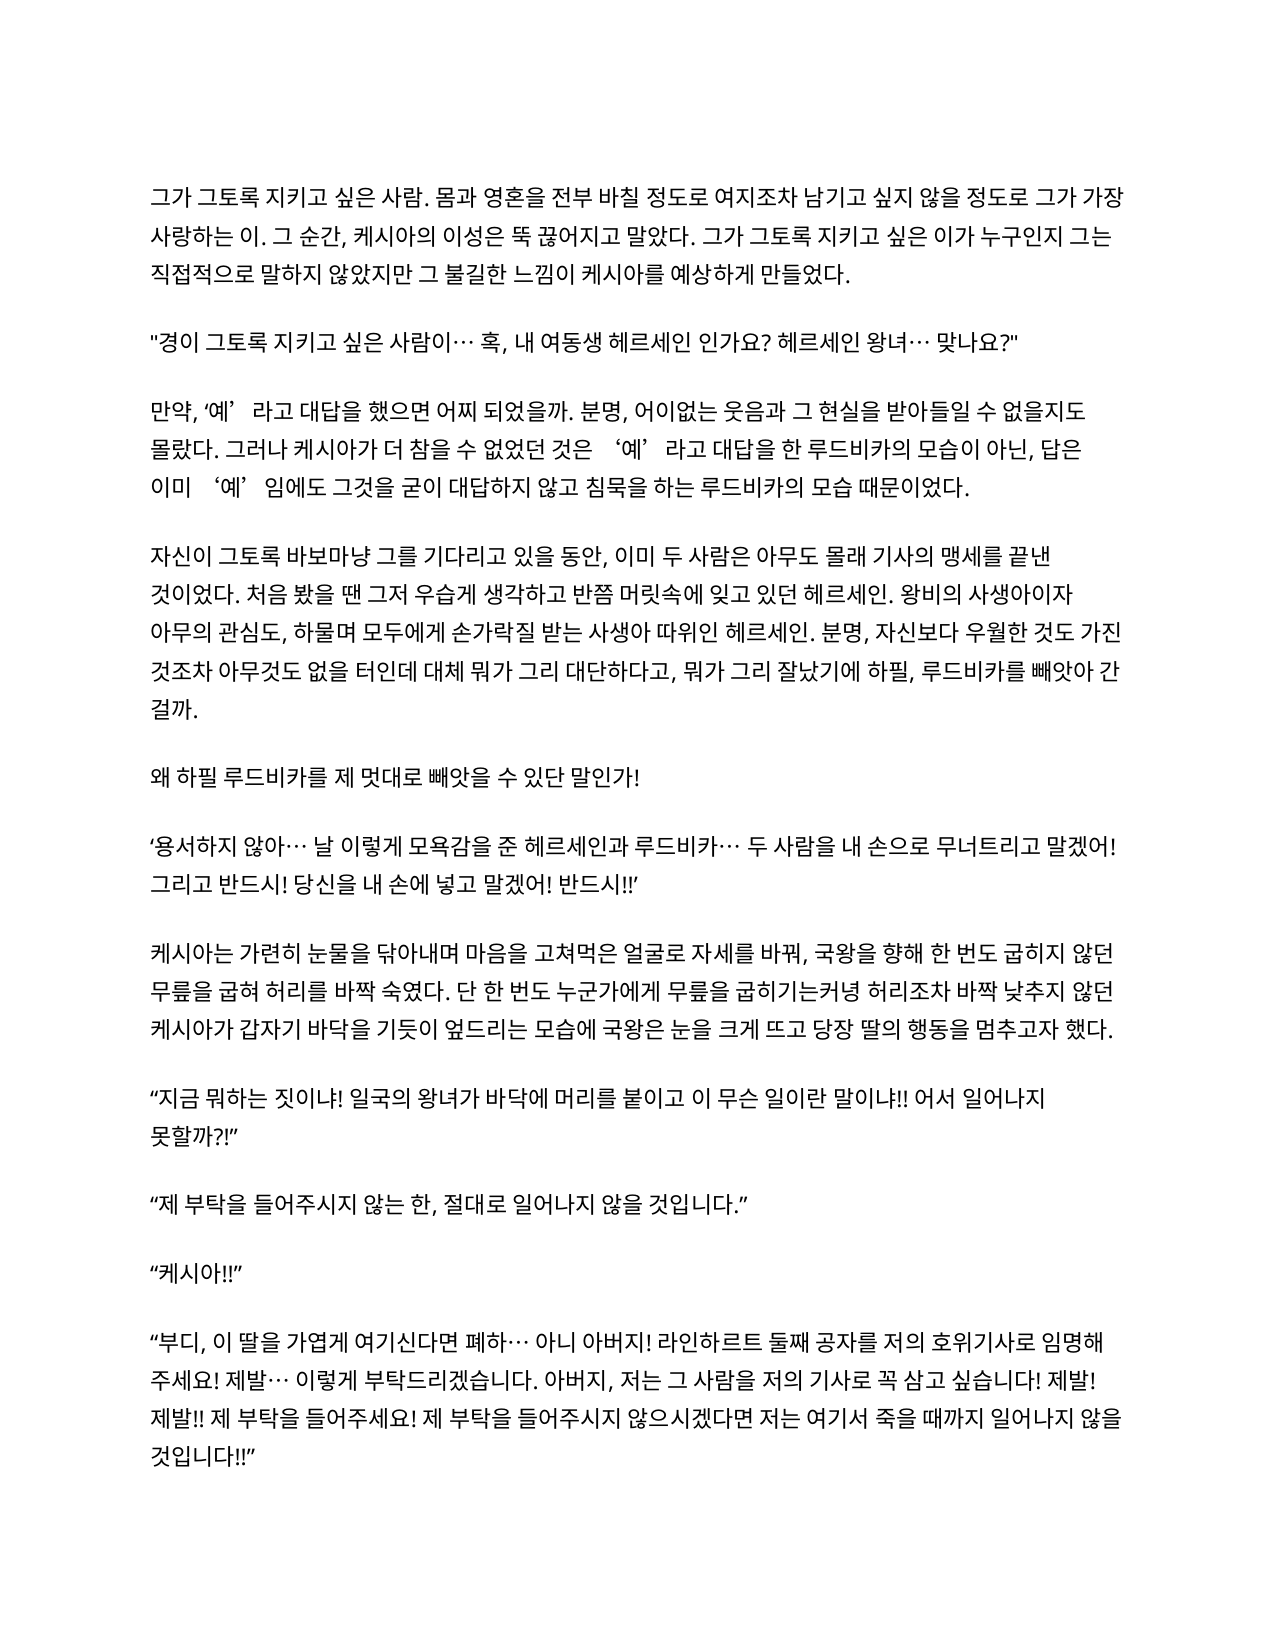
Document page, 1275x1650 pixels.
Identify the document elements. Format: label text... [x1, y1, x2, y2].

text 만약, ‘예’라고 대답을 했으면 어찌 되었을까. 분명, 어이없는 웃음과 그 현실을 받아들일 수 없을지도 몰랐다. 그러나 케시아가 더 참을 수 없었던 것은 ‘예’라고 대답을 한 루드비카의 모습이 아닌, 답은 이미 ‘예’임에도 그것을 굳이 대답하지 않고 침묵을 하는 루드비카의 모습 때문이었다. [150, 394, 1125, 503]
text "경이 그토록 지키고 싶은 사람이… 혹, 내 여동생 헤르세인 인가요? 헤르세인 왕녀… 맞나요?" [150, 325, 1125, 358]
text 케시아는 가련히 눈물을 닦아내며 마음을 고쳐먹은 얼굴로 자세를 바꿔, 국왕을 향해 한 번도 굽히지 않던 무릎을 굽혀 허리를 바짝 숙였다. 단 한 번도 누군가에게 무릎을 굽히기는커녕 허리조차 바짝 낮추지 않던 케시아가 갑자기 바닥을 기듯이 엎드리는 모습에 국왕은 눈을 크게 뜨고 당장 딸의 행동을 멈추고자 했다. [150, 936, 1125, 1045]
text ‘용서하지 않아… 날 이렇게 모욕감을 준 헤르세인과 루드비카… 두 사람을 내 손으로 무너트리고 말겠어! 그리고 반드시! 당신을 내 손에 넣고 말겠어! 반드시!!’ [150, 829, 1125, 900]
text 자신이 그토록 바보마냥 그를 기다리고 있을 동안, 이미 두 사람은 아무도 몰래 기사의 맹세를 끝낸 것이었다. 처음 봤을 땐 그저 우습게 생각하고 반쯤 머릿속에 잊고 있던 헤르세인. 왕비의 사생아이자 아무의 관심도, 하물며 모두에게 손가락질 받는 사생아 따위인 헤르세인. 분명, 자신보다 우월한 것도 가진 것조차 아무것도 없을 터인데 대체 뭐가 그리 대단하다고, 뭐가 그리 잘났기에 하필, 루드비카를 빼앗아 간 걸까. [150, 539, 1125, 725]
text “제 부탁을 들어주시지 않는 한, 절대로 일어나지 않을 것입니다.” [150, 1187, 1125, 1221]
text “지금 뭐하는 짓이냐! 일국의 왕녀가 바닥에 머리를 붙이고 이 무슨 일이란 말이냐!! 어서 일어나지 못할까?!” [150, 1081, 1125, 1152]
text “케시아!!” [150, 1256, 1125, 1289]
text 그가 그토록 지키고 싶은 사람. 몸과 영혼을 전부 바칠 정도로 여지조차 남기고 싶지 않을 정도로 그가 가장 사랑하는 이. 그 순간, 케시아의 이성은 뚝 끊어지고 말았다. 그가 그토록 지키고 싶은 이가 누구인지 그는 직접적으로 말하지 않았지만 그 불길한 느낌이 케시아를 예상하게 만들었다. [150, 180, 1125, 290]
text “부디, 이 딸을 가엽게 여기신다면 폐하… 아니 아버지! 라인하르트 둘째 공자를 저의 호위기사로 임명해 주세요! 제발… 이렇게 부탁드리겠습니다. 아버지, 저는 그 사람을 저의 기사로 꼭 삼고 싶습니다! 제발! 제발!! 제 부탁을 들어주세요! 제 부탁을 들어주시지 않으시겠다면 저는 여기서 죽을 때까지 일어나지 않을 것입니다!!” [150, 1324, 1125, 1472]
text 왜 하필 루드비카를 제 멋대로 빼앗을 수 있단 말인가! [150, 760, 1125, 793]
